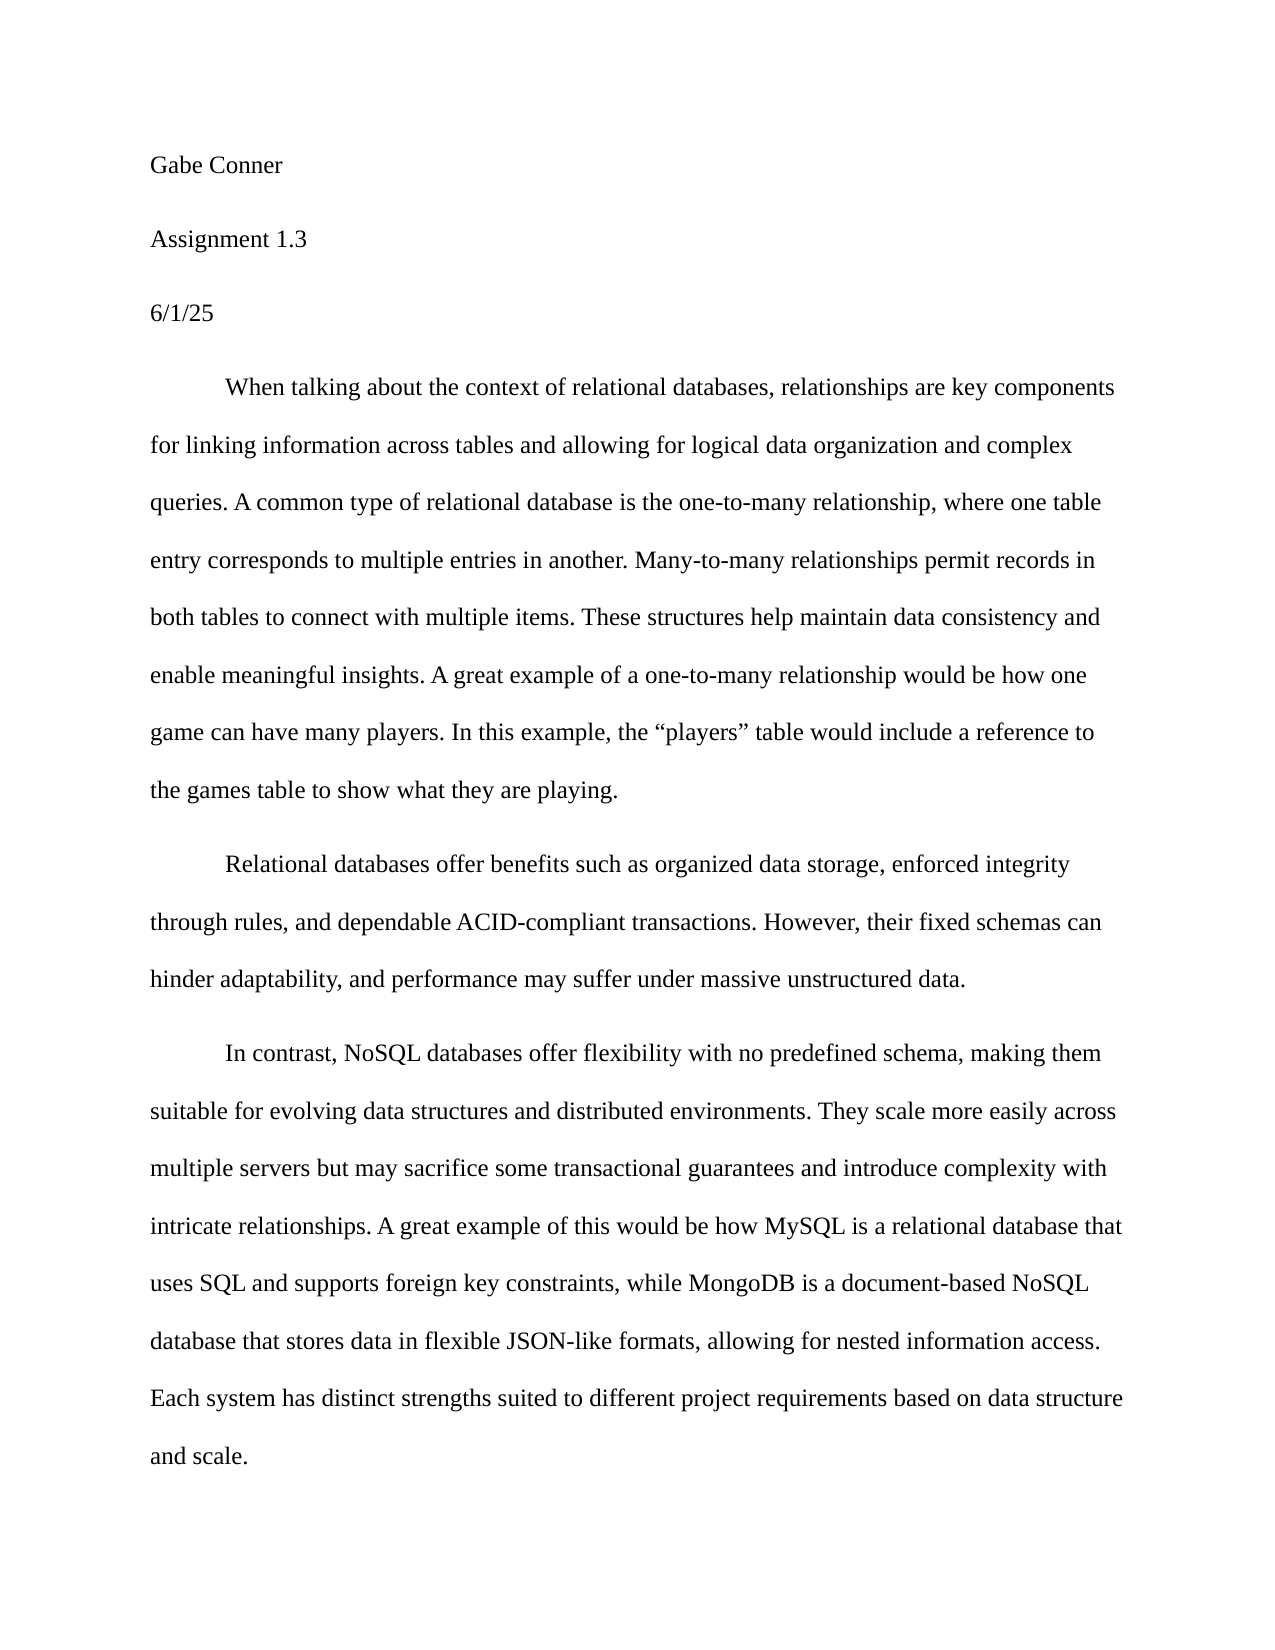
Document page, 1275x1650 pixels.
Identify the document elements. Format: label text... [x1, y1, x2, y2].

text 6/1/25 [150, 298, 1125, 327]
text Relational databases offer benefits such as organized data storage, enforced integrity through rules, and dependable ACID-compliant transactions. However, their fixed schemas can hinder adaptability, and performance may suffer under massive unstructured data. [150, 849, 1125, 993]
text Gabe Conner [150, 150, 1125, 179]
text Assignment 1.3 [150, 224, 1125, 253]
text In contrast, NoSQL databases offer flexibility with no predefined schema, making them suitable for evolving data structures and distributed environments. They scale more easily across multiple servers but may sacrifice some transactional guarantees and introduce complexity with intricate relationships. A great example of this would be how MySQL is a relational database that uses SQL and supports foreign key constraints, while MongoDB is a document-based NoSQL database that stores data in flexible JSON-like formats, allowing for nested information access. Each system has distinct strengths suited to different project requirements based on data structure and scale. [150, 1038, 1125, 1469]
text When talking about the context of relational databases, relationships are key components for linking information across tables and allowing for logical data organization and complex queries. A common type of relational database is the one-to-many relationship, where one table entry corresponds to multiple entries in another. Many-to-many relationships permit records in both tables to connect with multiple items. These structures help maintain data consistency and enable meaningful insights. A great example of a one-to-many relationship would be how one game can have many players. In this example, the “players” table would include a reference to the games table to show what they are playing. [150, 372, 1125, 804]
